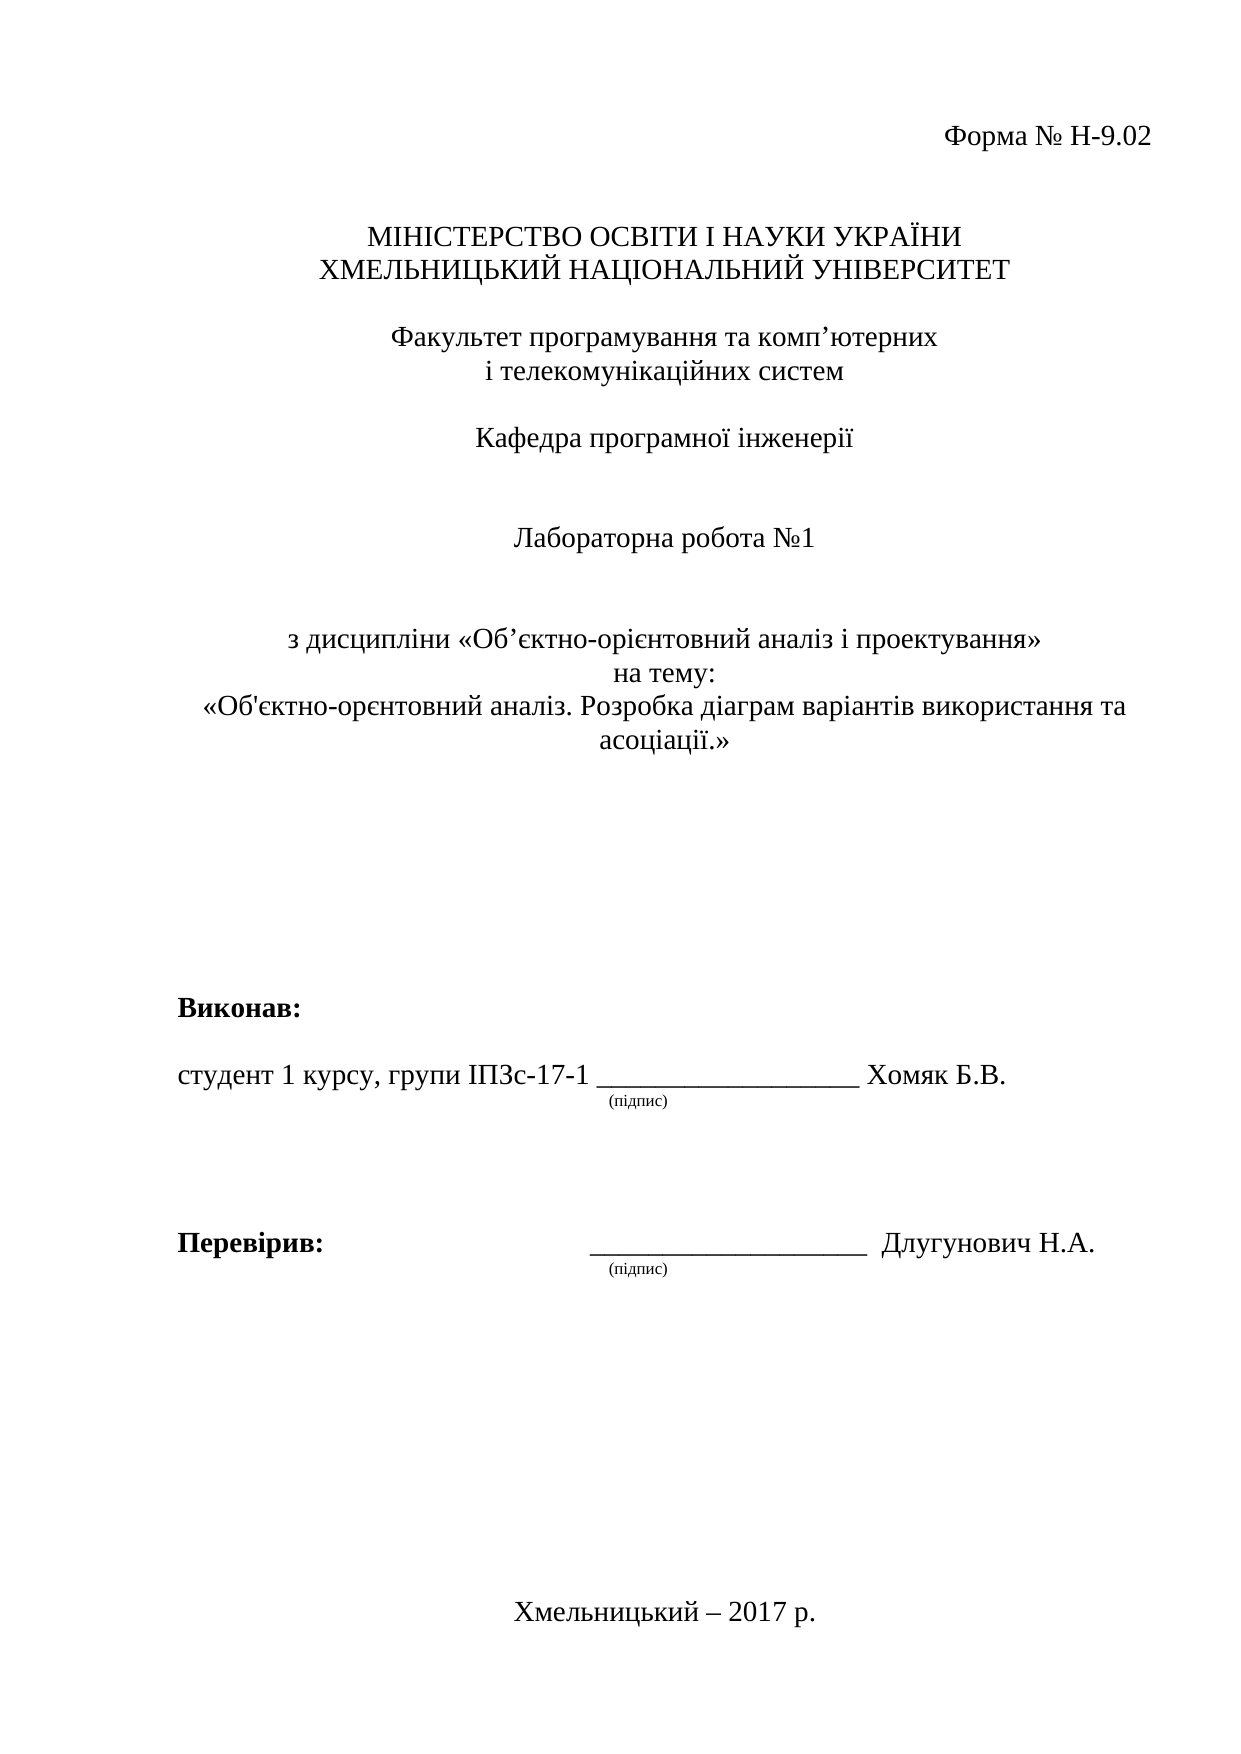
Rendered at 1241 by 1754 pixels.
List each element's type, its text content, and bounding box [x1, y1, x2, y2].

text Лабораторна робота №1 [177, 521, 1152, 554]
text і телекомунікаційних систем [177, 353, 1152, 386]
text «Об'єктно-орєнтовний аналіз. Розробка діаграм варіантів використання та асоціації.» [177, 688, 1152, 755]
text ХМЕЛЬНИЦЬКИЙ НАЦІОНАЛЬНИЙ УНІВЕРСИТЕТ [177, 252, 1152, 286]
text Виконав: [177, 990, 1152, 1024]
text на тему: [177, 655, 1152, 688]
text з дисципліни «Об’єктно-орієнтовний аналіз і проектування» [177, 621, 1152, 655]
text (підпис) [177, 1091, 1152, 1124]
text студент 1 курсу, групи ІПЗс-17-1 __________________ Хомяк Б.В. [177, 1057, 1152, 1091]
text Перевірив: ___________________ Длугунович Н.А. [177, 1225, 1152, 1258]
text Хмельницький – 2017 р. [177, 1594, 1152, 1627]
text Кафедра програмної інженерії [177, 420, 1152, 453]
text Факультет програмування та комп’ютерних [177, 319, 1152, 353]
text МІНІСТЕРСТВО ОСВІТИ І НАУКИ УКРАЇНИ [177, 219, 1152, 252]
text Форма № Н-9.02 [177, 118, 1152, 152]
text (підпис) [177, 1258, 1152, 1292]
